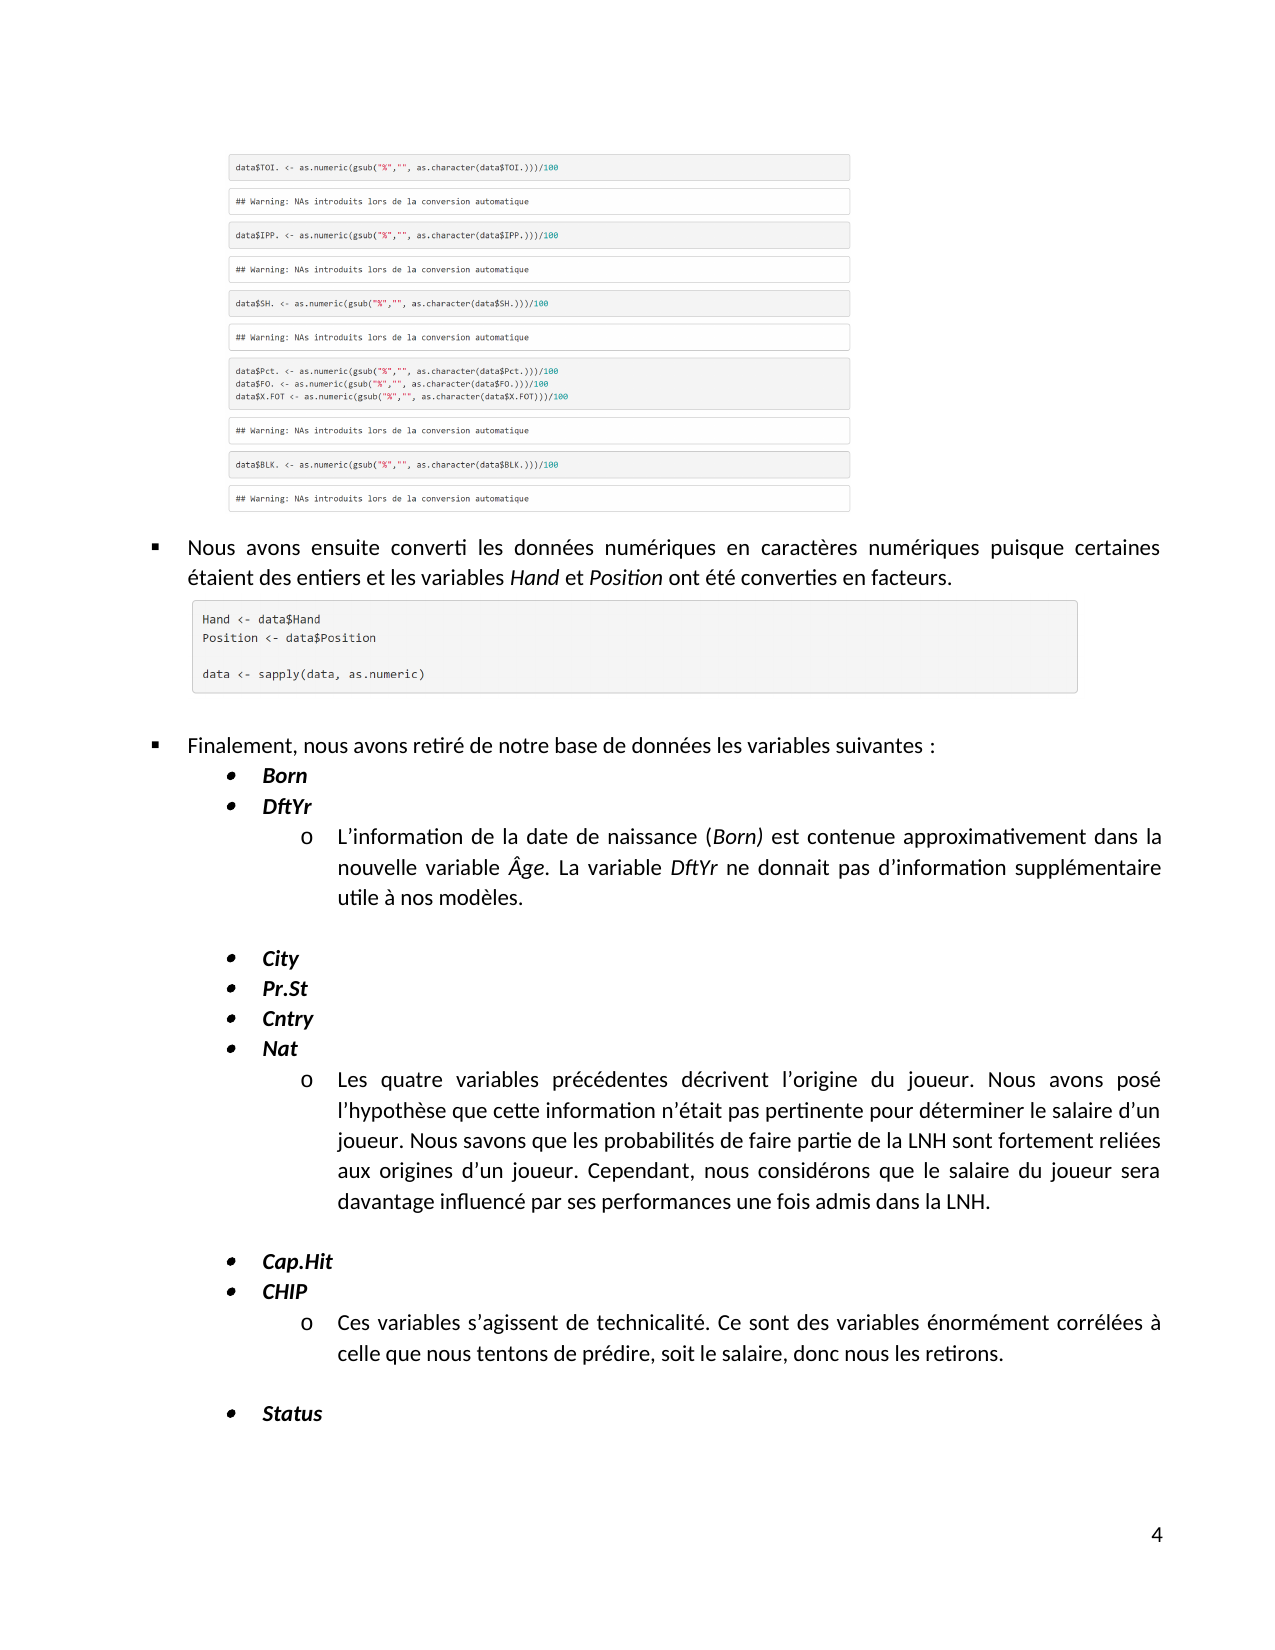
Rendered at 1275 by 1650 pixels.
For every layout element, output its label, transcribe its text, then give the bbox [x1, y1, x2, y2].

list Status [225, 1399, 1162, 1427]
list Nous avons ensuite converti les données numériques en caractères numériques puisque certaines étaient des entiers et les variables Hand et Position ont été converties en facteurs. [150, 533, 1162, 591]
picture [187, 593, 1085, 699]
list City [225, 944, 1162, 972]
picture [225, 150, 851, 514]
list CHIP [225, 1277, 1162, 1305]
list Cap.Hit [225, 1247, 1162, 1275]
list L’information de la date de naissance (Born) est contenue approximativement dans la nouvelle variable Âge. La variable DftYr ne donnait pas d’information supplémentaire utile à nos modèles. [300, 822, 1162, 912]
list Pr.St [225, 974, 1162, 1002]
list Nat [225, 1034, 1162, 1063]
list Finalement, nous avons retiré de notre base de données les variables suivantes : [150, 731, 1162, 759]
list DftYr [225, 792, 1162, 820]
list Ces variables s’agissent de technicalité. Ce sont des variables énormément corrélées à celle que nous tentons de prédire, soit le salaire, donc nous les retirons. [300, 1308, 1162, 1367]
list Cntry [225, 1004, 1162, 1032]
list Les quatre variables précédentes décrivent l’origine du joueur. Nous avons posé l’hypothèse que cette information n’était pas pertinente pour déterminer le salaire d’un joueur. Nous savons que les probabilités de faire partie de la LNH sont fortement reliées aux origines d’un joueur. Cependant, nous considérons que le salaire du joueur sera davantage influencé par ses performances une fois admis dans la LNH. [300, 1065, 1162, 1215]
list Born [225, 762, 1162, 789]
